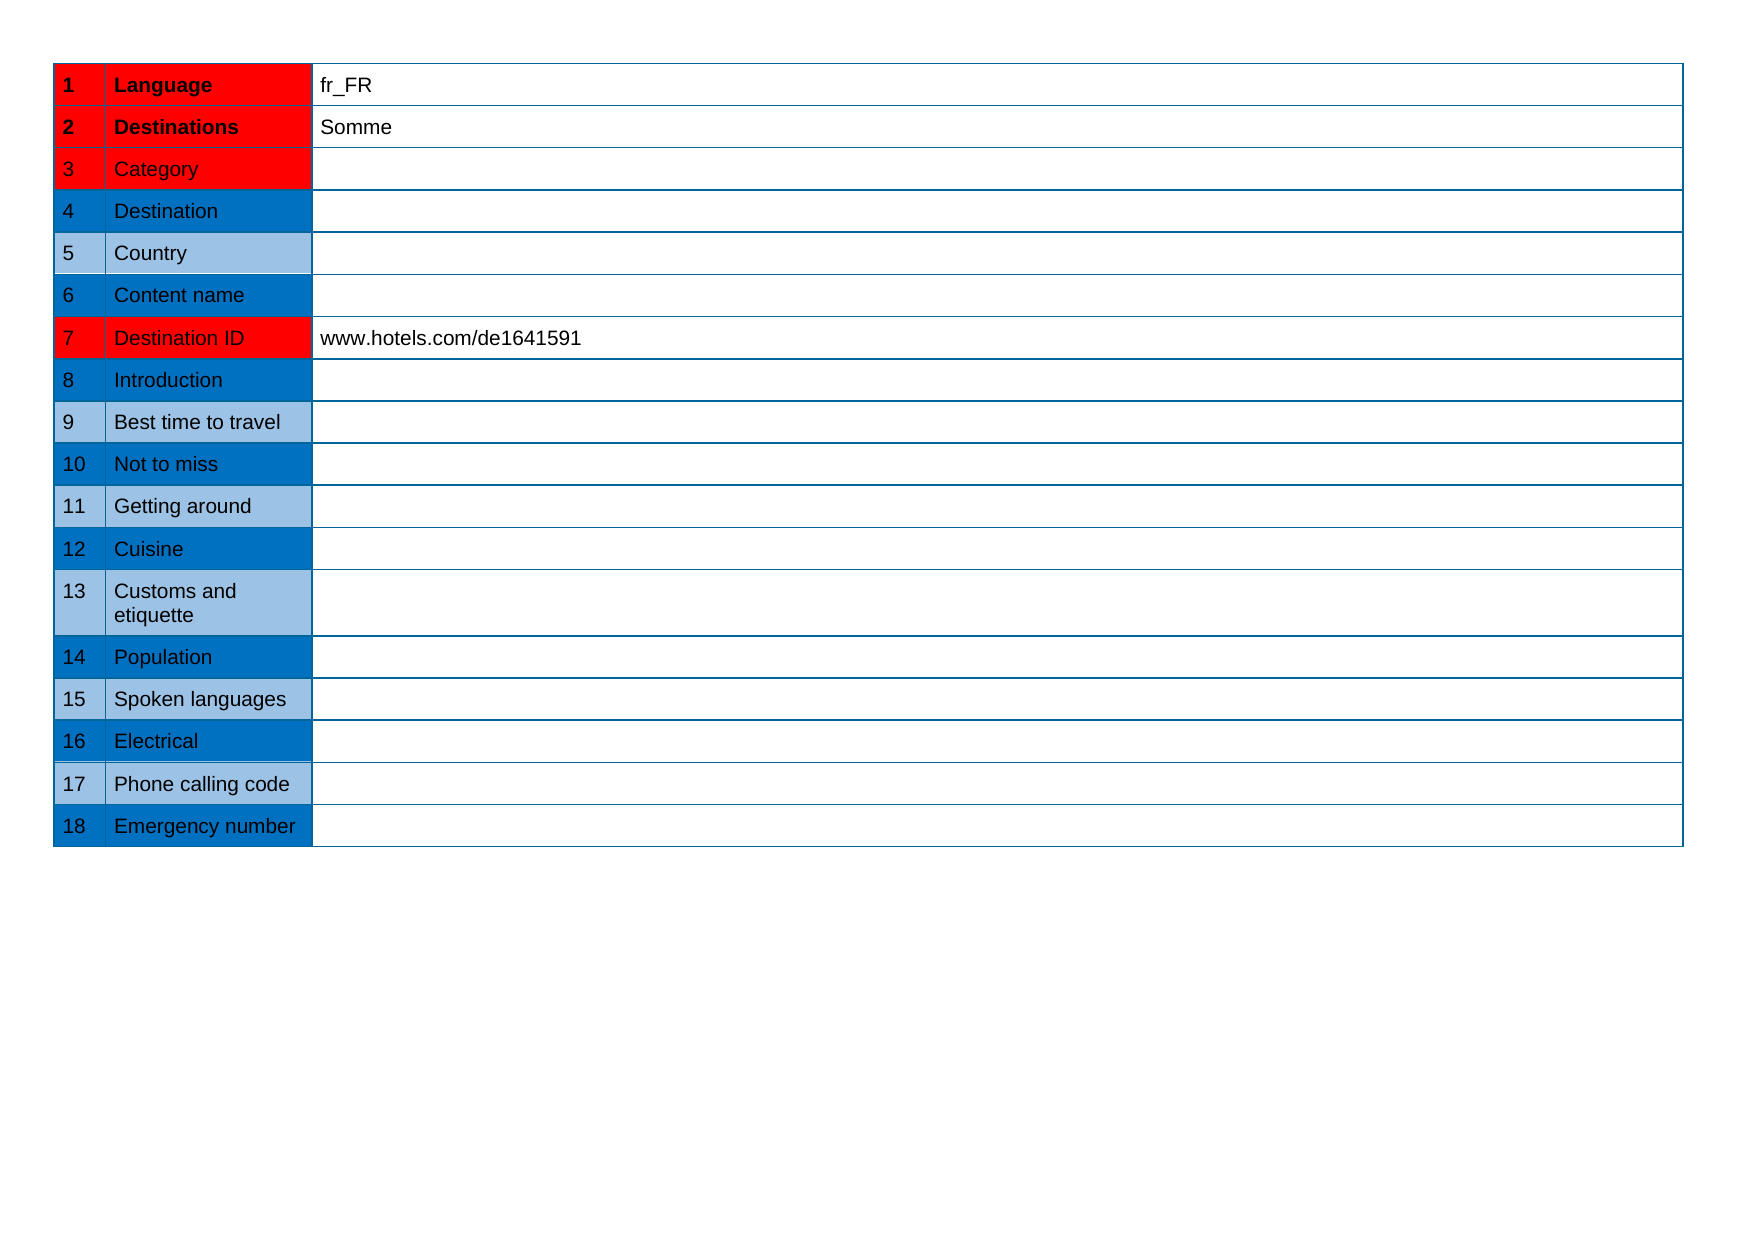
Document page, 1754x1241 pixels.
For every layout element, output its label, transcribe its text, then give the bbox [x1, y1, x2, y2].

table_cell 5 [55, 233, 105, 273]
table_cell [313, 805, 1682, 846]
table_cell 18 [55, 805, 105, 846]
table_cell 17 [55, 763, 105, 804]
table_cell Destination ID [106, 317, 311, 358]
table_cell [313, 637, 1682, 677]
table_cell 14 [55, 637, 105, 677]
table_cell [313, 486, 1682, 527]
table_cell 11 [55, 486, 105, 527]
table_cell 16 [55, 721, 105, 761]
table_cell [313, 360, 1682, 400]
table_cell [313, 148, 1682, 189]
table_cell Phone calling code [106, 763, 311, 804]
table_cell 9 [55, 402, 105, 442]
table_cell [313, 191, 1682, 231]
table_cell Emergency number [106, 805, 311, 846]
table_cell Cuisine [106, 528, 311, 569]
table_cell [313, 721, 1682, 761]
table_cell [313, 763, 1682, 804]
table_cell Electrical [106, 721, 311, 761]
table_cell [313, 233, 1682, 273]
table_cell [313, 444, 1682, 484]
table_cell Destinations [106, 106, 311, 147]
table_cell [313, 528, 1682, 569]
table_cell [313, 570, 1682, 635]
table_cell Somme [313, 106, 1682, 147]
table_cell Spoken languages [106, 679, 311, 719]
table_cell 12 [55, 528, 105, 569]
table_cell Customs and etiquette [106, 570, 311, 635]
table_cell Introduction [106, 360, 311, 400]
table_cell 10 [55, 444, 105, 484]
table_cell [313, 679, 1682, 719]
table_cell 6 [55, 275, 105, 316]
table_cell 7 [55, 317, 105, 358]
table_cell 8 [55, 360, 105, 400]
table_cell Population [106, 637, 311, 677]
table_cell Not to miss [106, 444, 311, 484]
table_cell 15 [55, 679, 105, 719]
table_cell Content name [106, 275, 311, 316]
table_cell Getting around [106, 486, 311, 527]
table_header fr_FR [313, 64, 1682, 105]
table_header Language [106, 64, 311, 105]
table_cell [313, 402, 1682, 442]
table_cell Destination [106, 191, 311, 231]
table_cell 2 [55, 106, 105, 147]
table_cell Country [106, 233, 311, 273]
table_cell 13 [55, 570, 105, 635]
table_header 1 [55, 64, 105, 105]
table_cell [313, 275, 1682, 316]
table_cell 3 [55, 148, 105, 189]
table_cell Category [106, 148, 311, 189]
table_cell 4 [55, 191, 105, 231]
table_cell Best time to travel [106, 402, 311, 442]
table_cell www.hotels.com/de1641591 [313, 317, 1682, 358]
